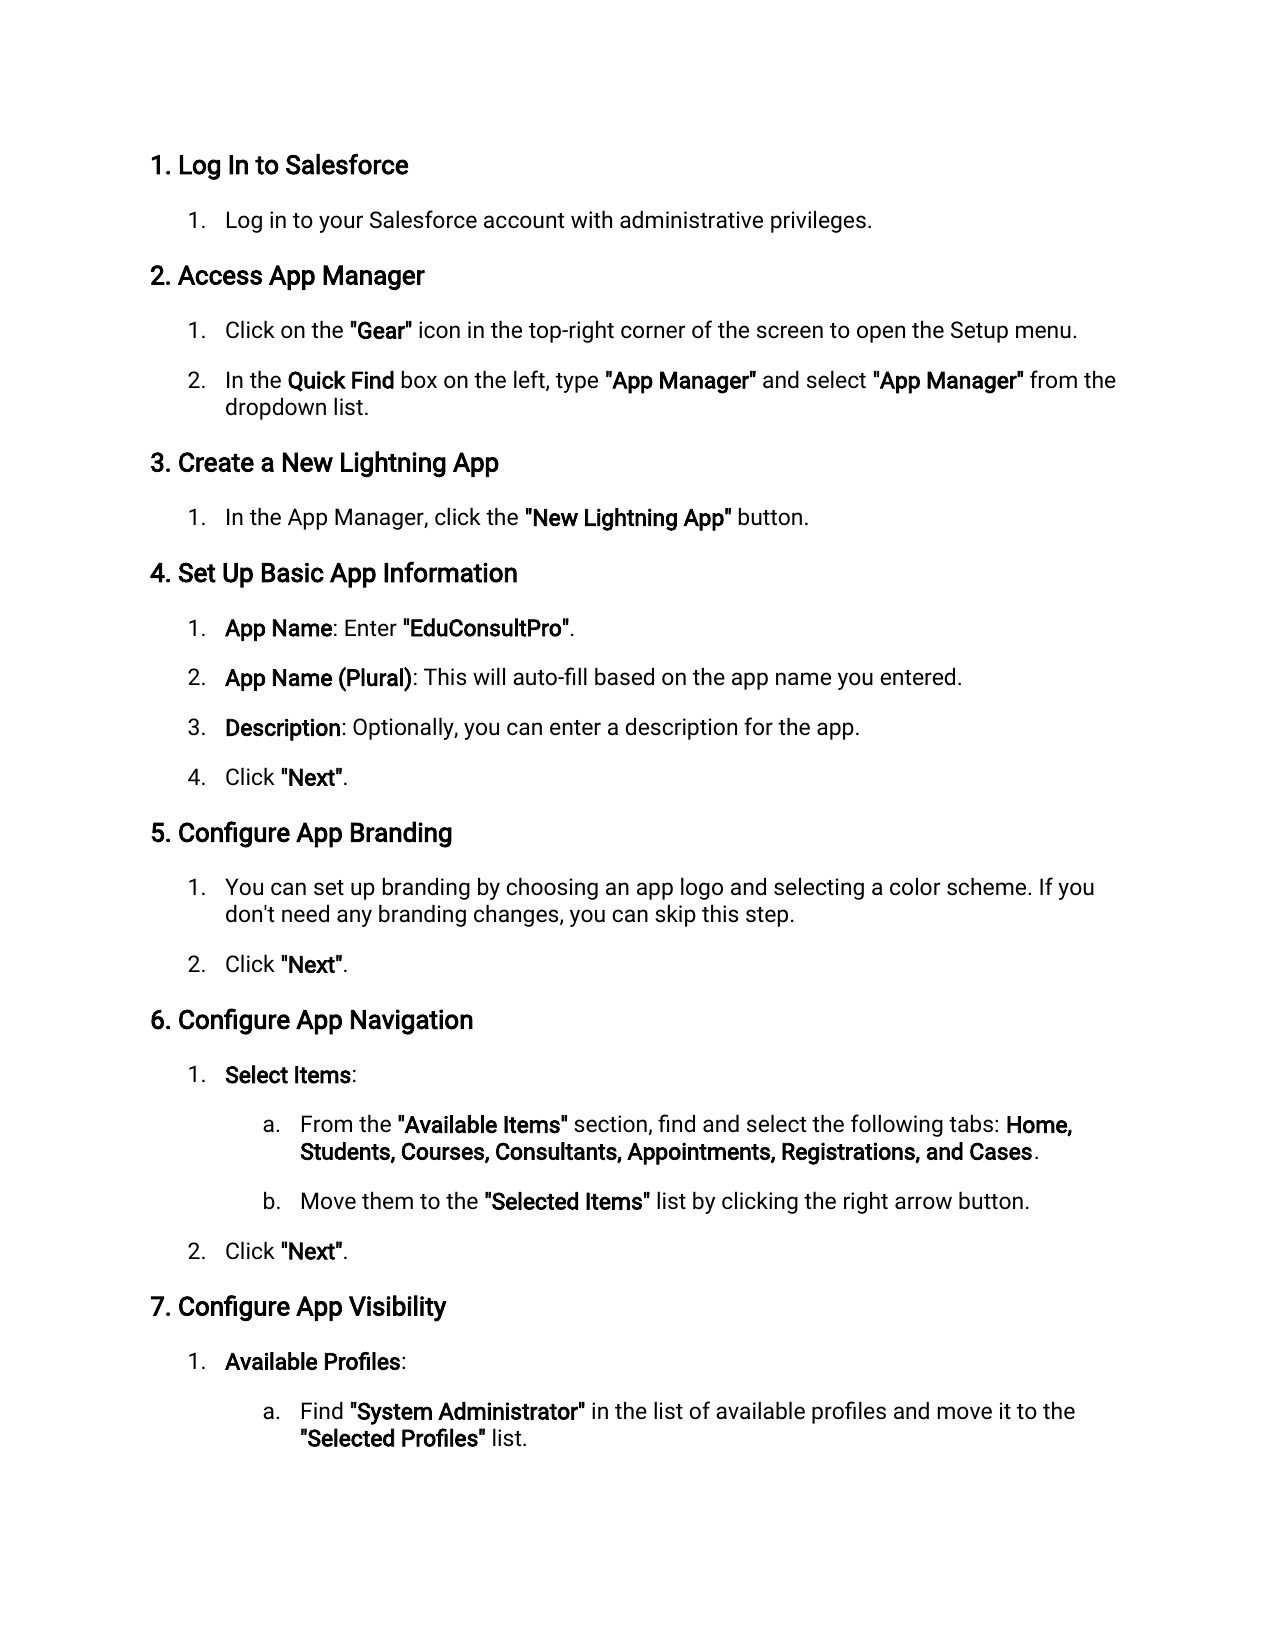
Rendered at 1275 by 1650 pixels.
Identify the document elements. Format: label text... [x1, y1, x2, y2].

list Available Profiles: [187, 1348, 1125, 1375]
list You can set up branding by choosing an app logo and selecting a color scheme. If you don't need any branding changes, you can skip this step. [187, 874, 1125, 928]
list Click on the "Gear" icon in the top-right corner of the screen to open the Setup menu. [187, 317, 1125, 344]
subtitle 6. Configure App Navigation [150, 1005, 1125, 1035]
subtitle 1. Log In to Salesforce [150, 150, 1125, 180]
list Move them to the "Selected Items" list by clicking the right arrow button. [262, 1188, 1125, 1215]
list Find "System Administrator" in the list of available profiles and move it to the "Selected Profiles" list. [262, 1398, 1125, 1452]
subtitle 3. Create a New Lightning App [150, 447, 1125, 477]
list In the Quick Find box on the left, type "App Manager" and select "App Manager" from the dropdown list. [187, 367, 1125, 421]
subtitle 2. Access App Manager [150, 260, 1125, 290]
list App Name (Plural): This will auto-fill based on the app name you entered. [187, 664, 1125, 691]
subtitle 4. Set Up Basic App Information [150, 558, 1125, 588]
list Click "Next". [187, 764, 1125, 791]
list Click "Next". [187, 951, 1125, 978]
list Description: Optionally, you can enter a description for the app. [187, 714, 1125, 741]
subtitle 5. Configure App Branding [150, 818, 1125, 848]
list In the App Manager, click the "New Lightning App" button. [187, 504, 1125, 531]
list App Name: Enter "EduConsultPro". [187, 615, 1125, 642]
list Select Items: [187, 1062, 1125, 1088]
list Click "Next". [187, 1238, 1125, 1265]
list Log in to your Salesforce account with administrative privileges. [187, 207, 1125, 234]
subtitle 7. Configure App Visibility [150, 1291, 1125, 1321]
list From the "Available Items" section, find and select the following tabs: Home, Students, Courses, Consultants, Appointments, Registrations, and Cases. [262, 1111, 1125, 1165]
